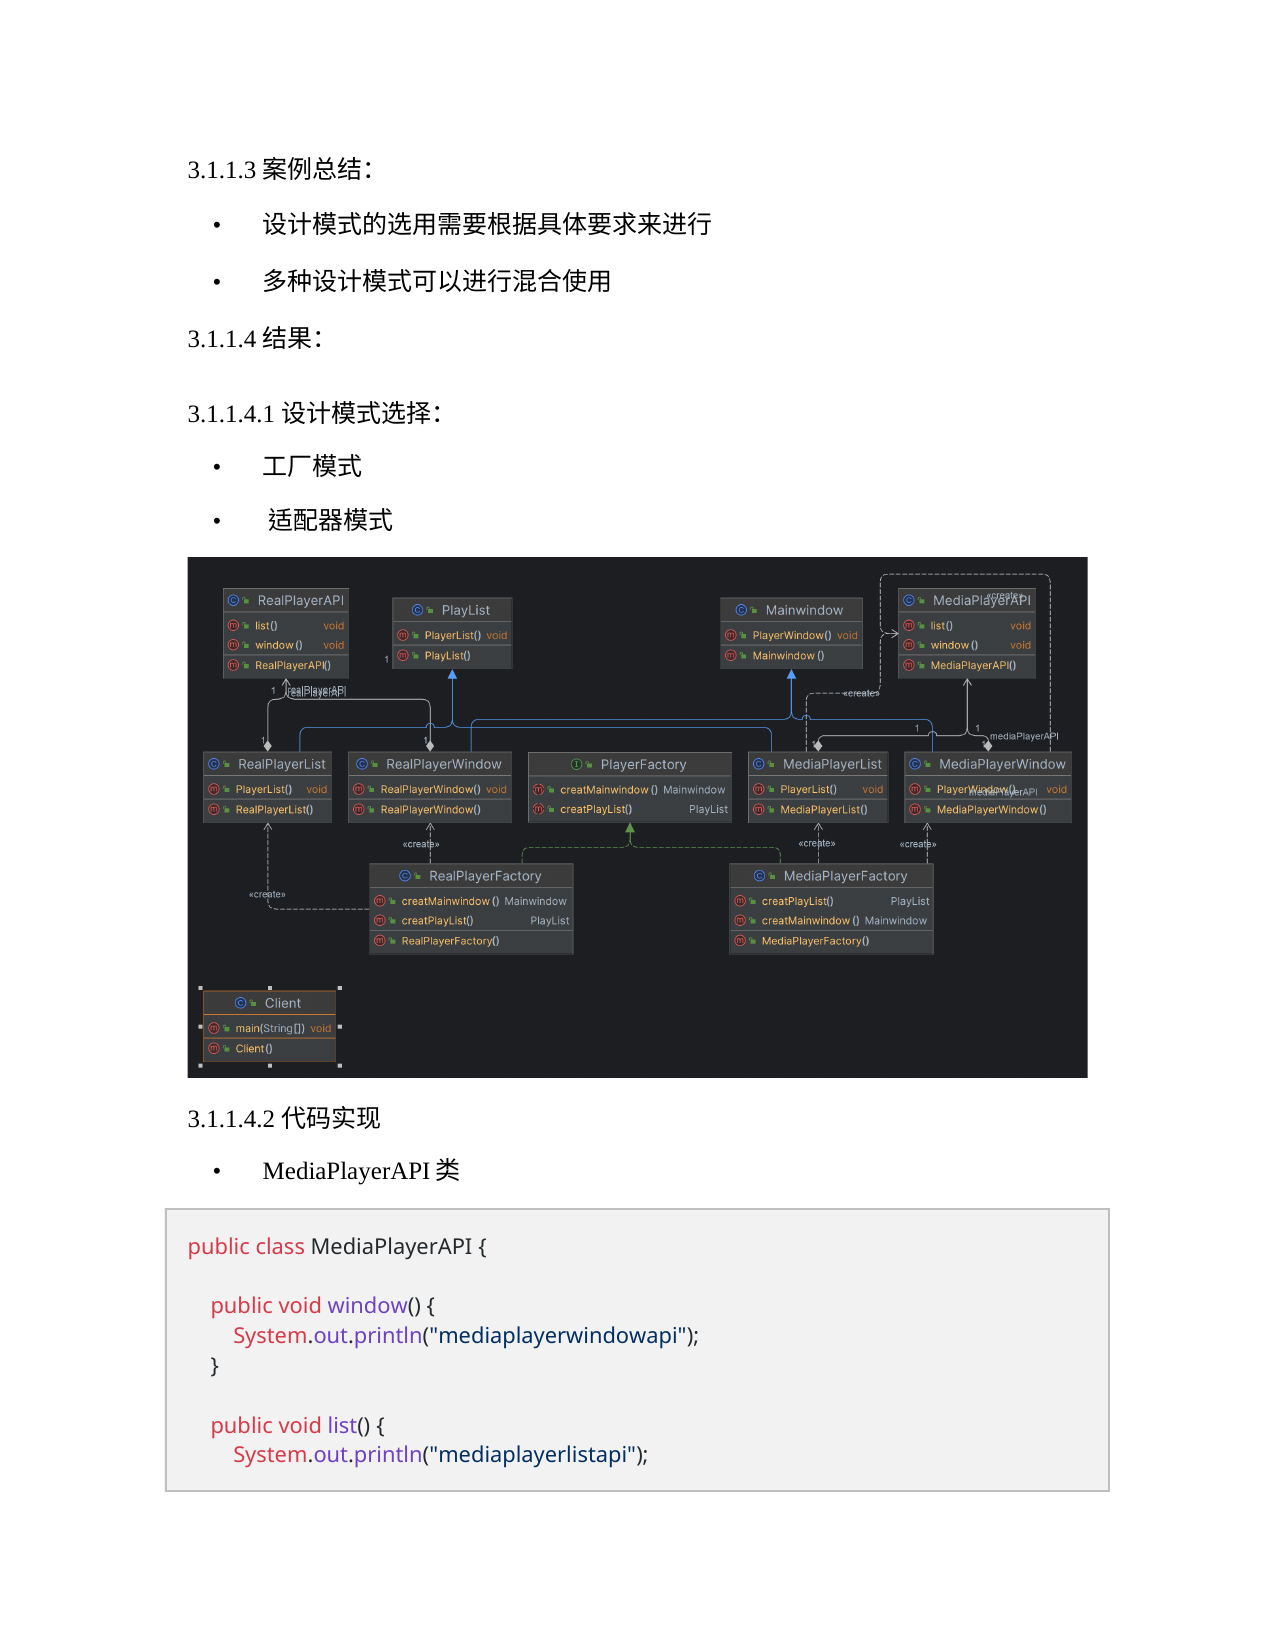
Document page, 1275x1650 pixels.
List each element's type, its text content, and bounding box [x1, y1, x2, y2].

subtitle 案例总结： [187, 150, 1087, 186]
picture [187, 557, 1088, 1078]
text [167, 1210, 1108, 1490]
list 多种设计模式可以进行混合使用 [212, 261, 1087, 298]
list 工厂模式 [212, 448, 1087, 482]
list MediaPlayerAPI类 [212, 1153, 1087, 1187]
subtitle 代码实现 [187, 1099, 1087, 1135]
subtitle 设计模式选择： [187, 394, 1087, 430]
list 适配器模式 [212, 503, 1087, 537]
list 设计模式的选用需要根据具体要求来进行 [212, 204, 1087, 241]
subtitle 结果： [187, 318, 1087, 355]
